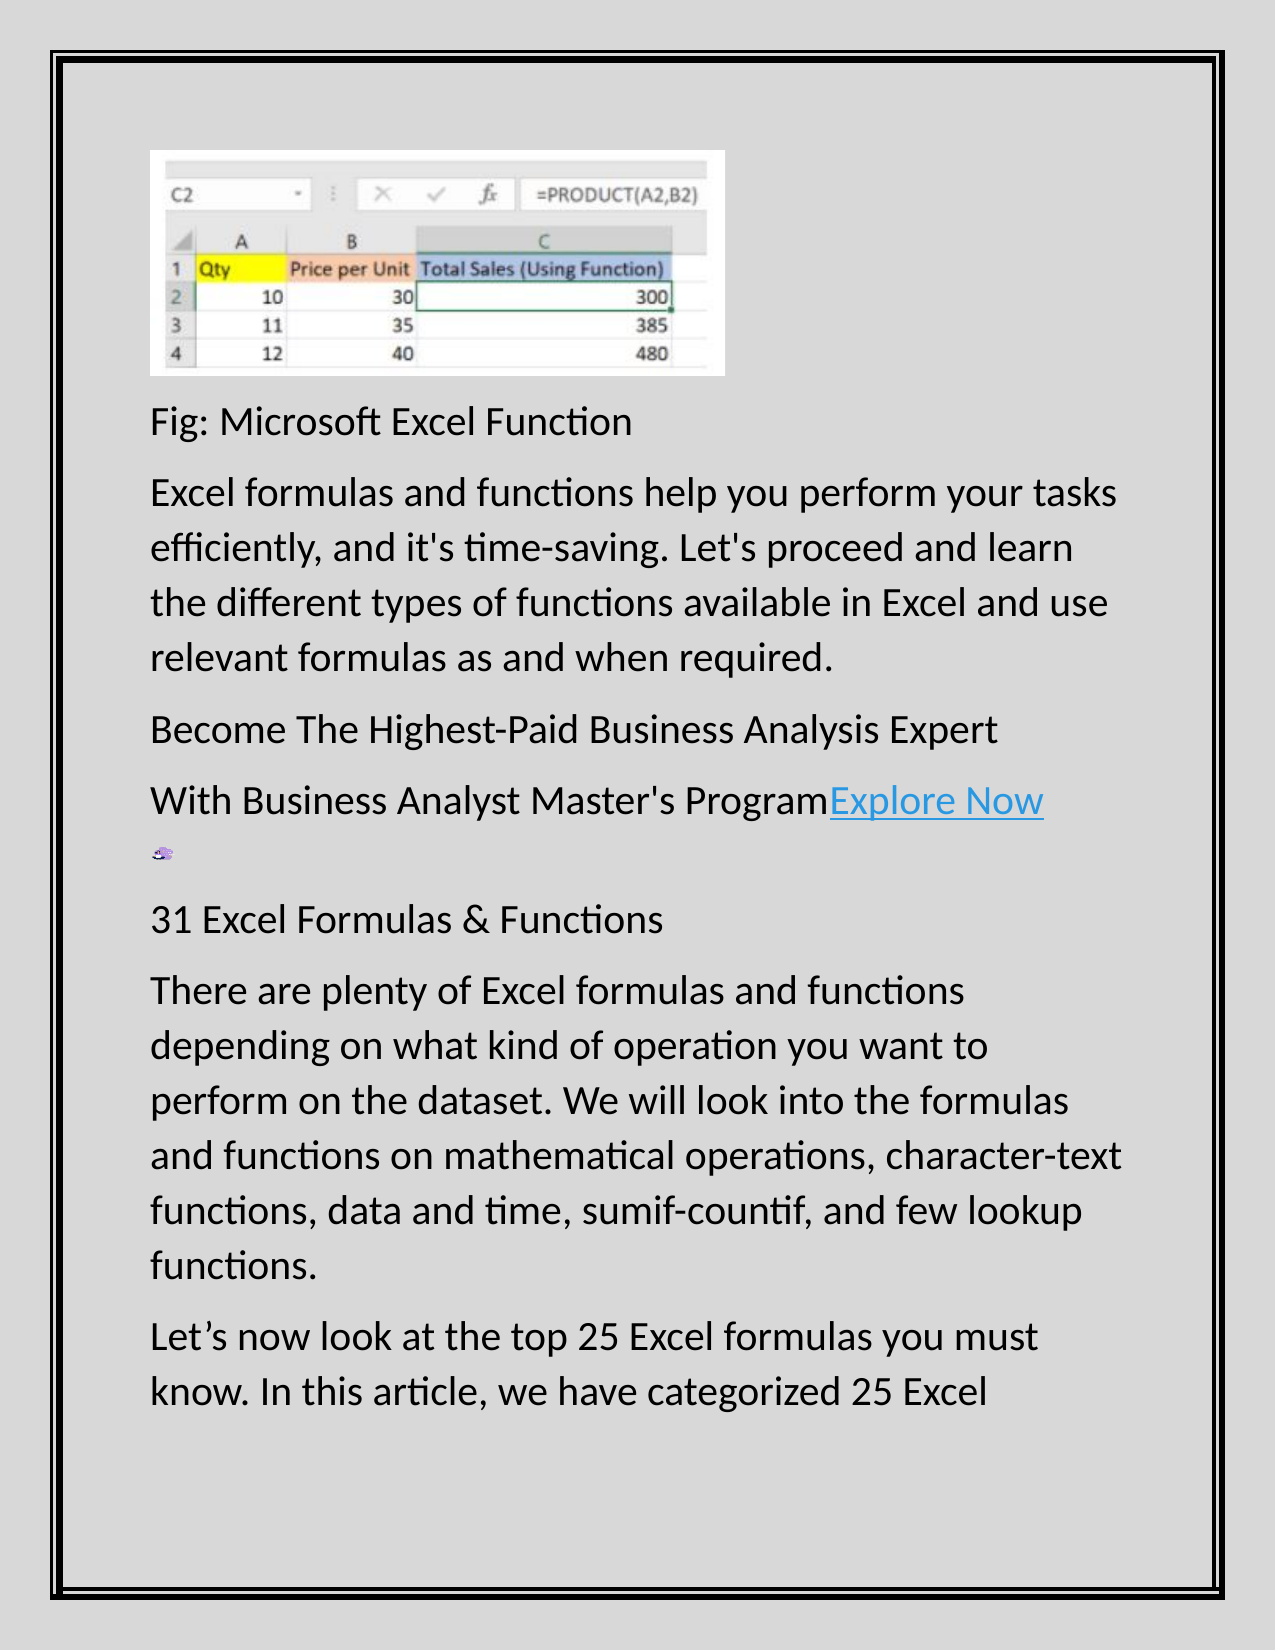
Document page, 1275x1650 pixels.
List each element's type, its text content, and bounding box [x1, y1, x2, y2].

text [150, 1310, 1125, 1416]
text With Business Analyst Master's ProgramExplore Now [150, 774, 1125, 825]
text Become The Highest-Paid Business Analysis Expert [150, 703, 1125, 753]
text There are plenty of Excel formulas and functions depending on what kind of operation you want to perform on the dataset. We will look into the formulas and functions on mathematical operations, character-text functions, data and time, sumif-countif, and few lookup functions. [150, 964, 1125, 1289]
text Excel formulas and functions help you perform your tasks efficiently, and it's time-saving. Let's proceed and learn the different types of functions available in Excel and use relevant formulas as and when required. [150, 466, 1125, 682]
picture [150, 150, 725, 376]
picture [150, 845, 175, 860]
text 31 Excel Formulas & Functions [150, 893, 1125, 943]
text Fig: Microsoft Excel Function [150, 395, 1125, 446]
